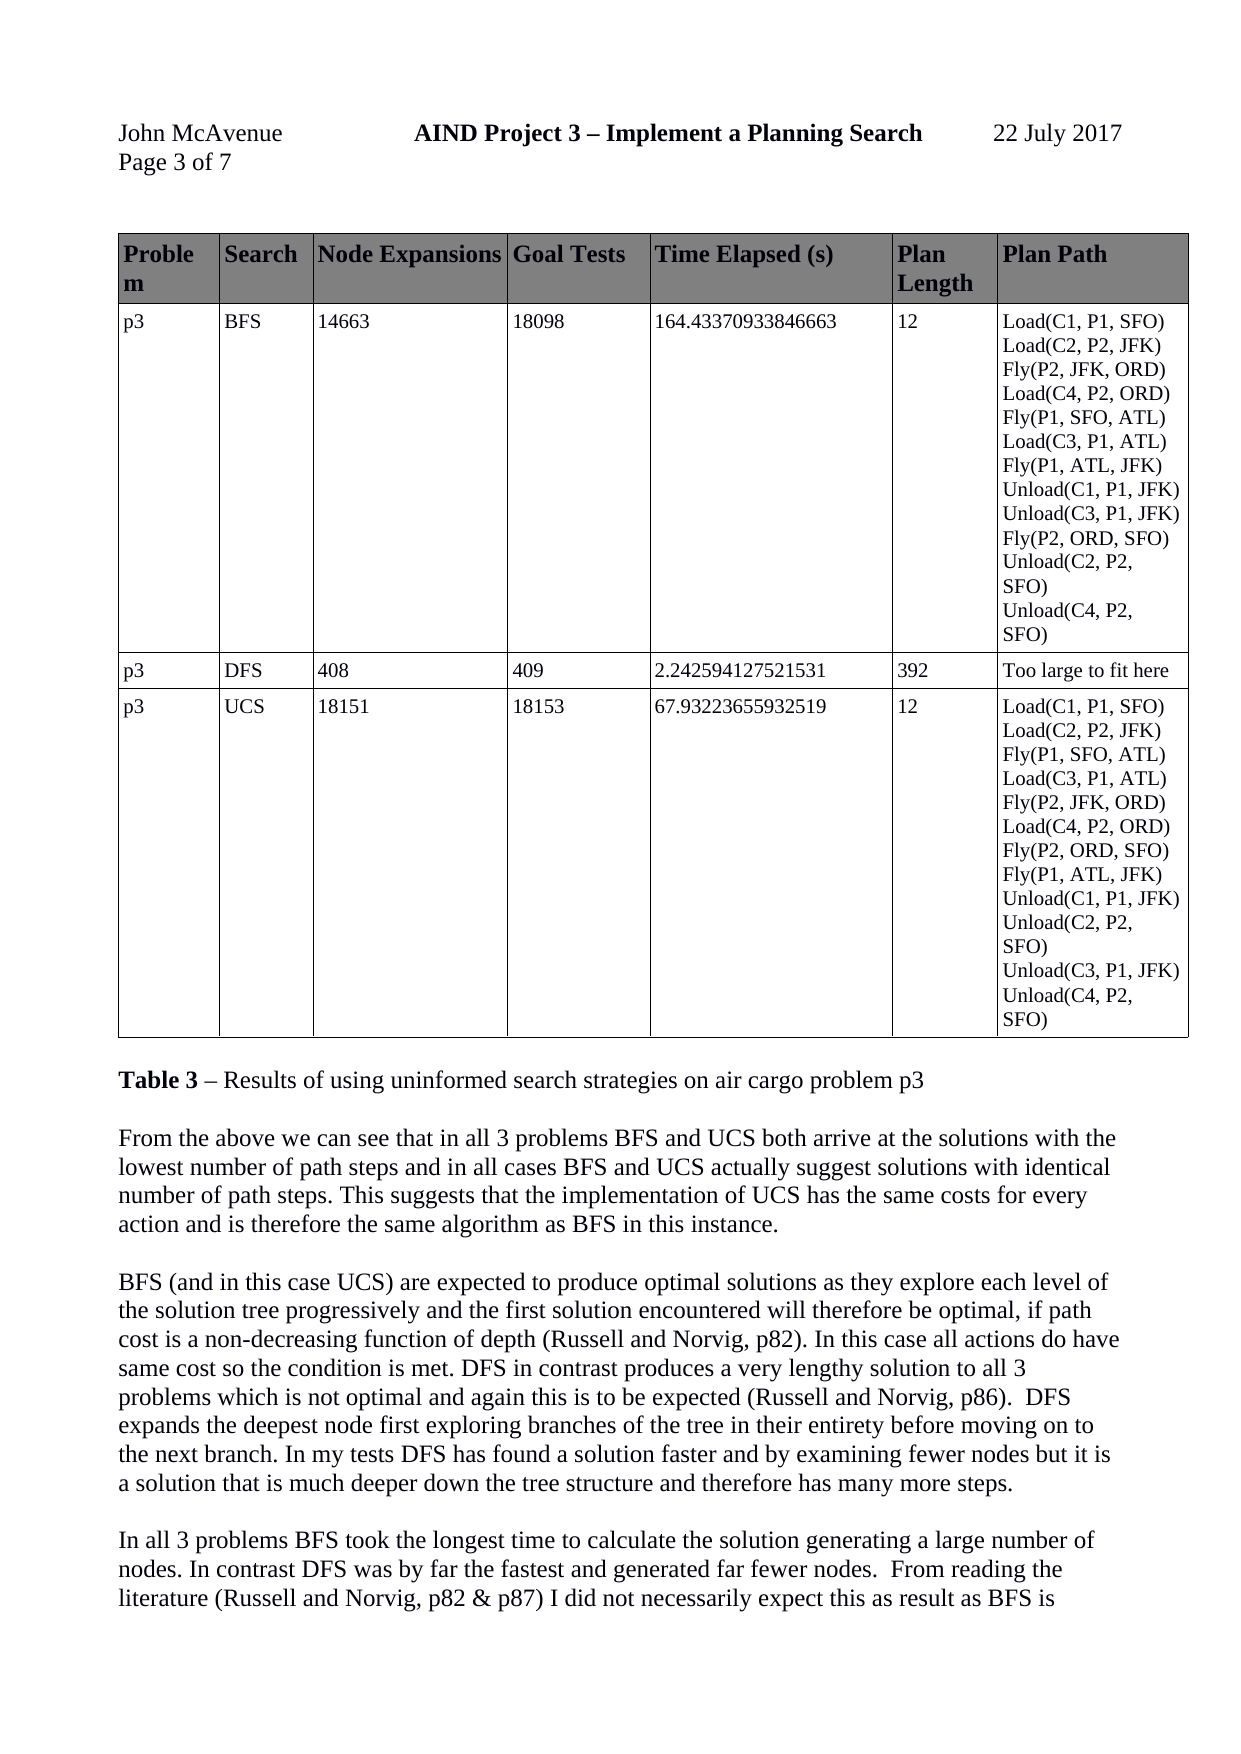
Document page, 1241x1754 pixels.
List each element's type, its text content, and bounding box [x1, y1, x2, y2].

table_header Plan Path [998, 234, 1188, 303]
table_cell Too large to fit here [998, 653, 1188, 687]
table_cell p3 [119, 653, 219, 687]
table_cell Load(C1, P1, SFO) Load(C2, P2, JFK) Fly(P2, JFK, ORD) Load(C4, P2, ORD) Fly(P1, SFO, ATL) Load(C3, P1, ATL) Fly(P1, ATL, JFK) Unload(C1, P1, JFK) Unload(C3, P1, JFK) Fly(P2, ORD, SFO) Unload(C2, P2, SFO) Unload(C4, P2, SFO) [998, 304, 1188, 651]
table_cell 12 [893, 689, 997, 1036]
table_cell 14663 [314, 304, 507, 651]
text From the above we can see that in all 3 problems BFS and UCS both arrive at the solutions with the lowest number of path steps and in all cases BFS and UCS actually suggest solutions with identical number of path steps. This suggests that the implementation of UCS has the same costs for every action and is therefore the same algorithm as BFS in this instance. [118, 1123, 1122, 1238]
text Table 3 – Results of using uninformed search strategies on air cargo problem p3 [118, 1066, 1122, 1094]
table_cell 18098 [508, 304, 650, 651]
table_cell 67.93223655932519 [651, 689, 892, 1036]
table_cell p3 [119, 304, 219, 651]
table_cell UCS [220, 689, 313, 1036]
table_cell 408 [314, 653, 507, 687]
table_cell 409 [508, 653, 650, 687]
table_cell DFS [220, 653, 313, 687]
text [118, 1526, 1122, 1612]
table_cell BFS [220, 304, 313, 651]
table_cell 18153 [508, 689, 650, 1036]
table_cell 392 [893, 653, 997, 687]
table_header Time Elapsed (s) [651, 234, 892, 303]
table_cell 164.43370933846663 [651, 304, 892, 651]
table_cell 12 [893, 304, 997, 651]
table_header Search [220, 234, 313, 303]
table_cell 18151 [314, 689, 507, 1036]
table_cell p3 [119, 689, 219, 1036]
table_cell 2.242594127521531 [651, 653, 892, 687]
table_header Node Expansions [314, 234, 507, 303]
table_header Goal Tests [508, 234, 650, 303]
table_cell Load(C1, P1, SFO) Load(C2, P2, JFK) Fly(P1, SFO, ATL) Load(C3, P1, ATL) Fly(P2, JFK, ORD) Load(C4, P2, ORD) Fly(P2, ORD, SFO) Fly(P1, ATL, JFK) Unload(C1, P1, JFK) Unload(C2, P2, SFO) Unload(C3, P1, JFK) Unload(C4, P2, SFO) [998, 689, 1188, 1036]
table_header Plan Length [893, 234, 997, 303]
text BFS (and in this case UCS) are expected to produce optimal solutions as they explore each level of the solution tree progressively and the first solution encountered will therefore be optimal, if path cost is a non-decreasing function of depth (Russell and Norvig, p82). In this case all actions do have same cost so the condition is met. DFS in contrast produces a very lengthy solution to all 3 problems which is not optimal and again this is to be expected (Russell and Norvig, p86). DFS expands the deepest node first exploring branches of the tree in their entirety before moving on to the next branch. In my tests DFS has found a solution faster and by examining fewer nodes but it is a solution that is much deeper down the tree structure and therefore has many more steps. [118, 1267, 1122, 1497]
table_header Problem [119, 234, 219, 303]
